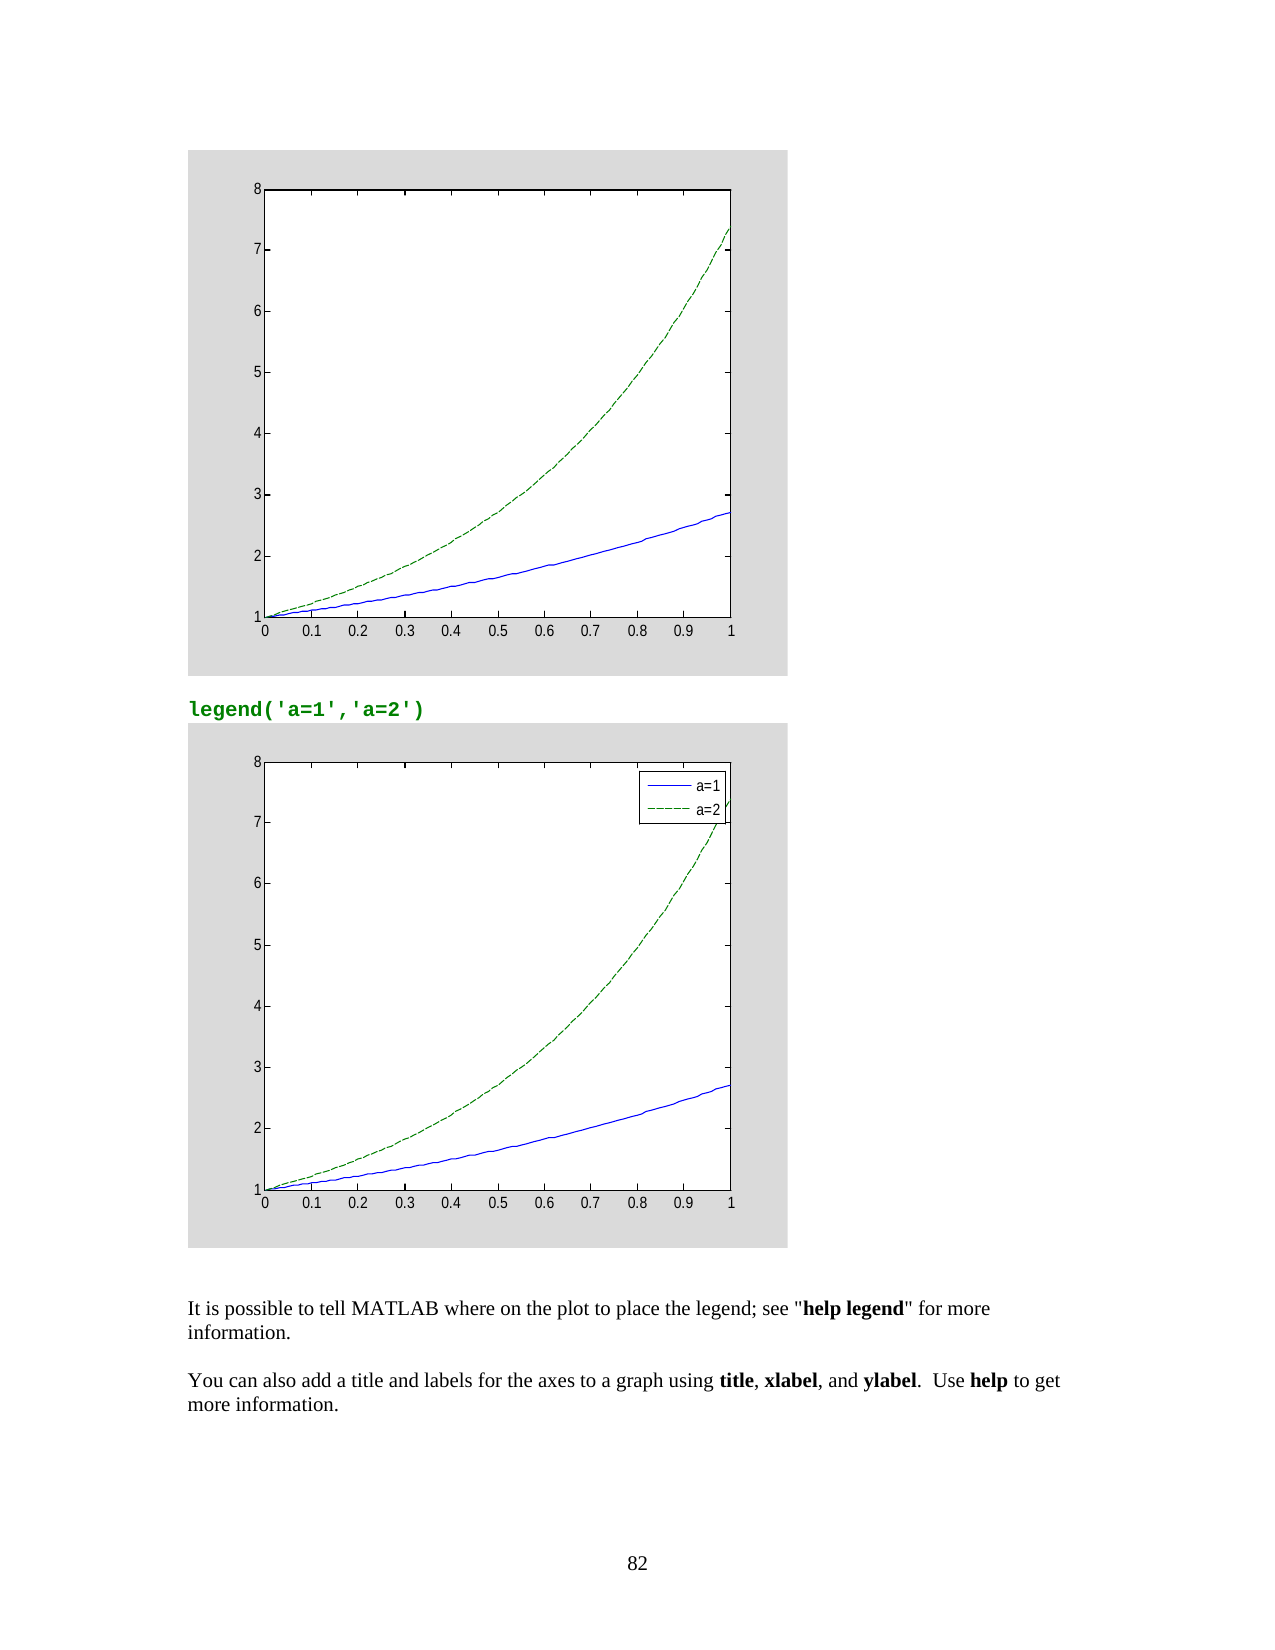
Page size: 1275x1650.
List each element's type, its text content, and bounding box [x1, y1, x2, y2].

text legend('a=1','a=2') [187, 699, 1087, 723]
text It is possible to tell MATLAB where on the plot to place the legend; see "help legend" for more information. [187, 1296, 1087, 1344]
text You can also add a title and labels for the axes to a graph using title, xlabel, and ylabel. Use help to get more information. [187, 1368, 1087, 1416]
